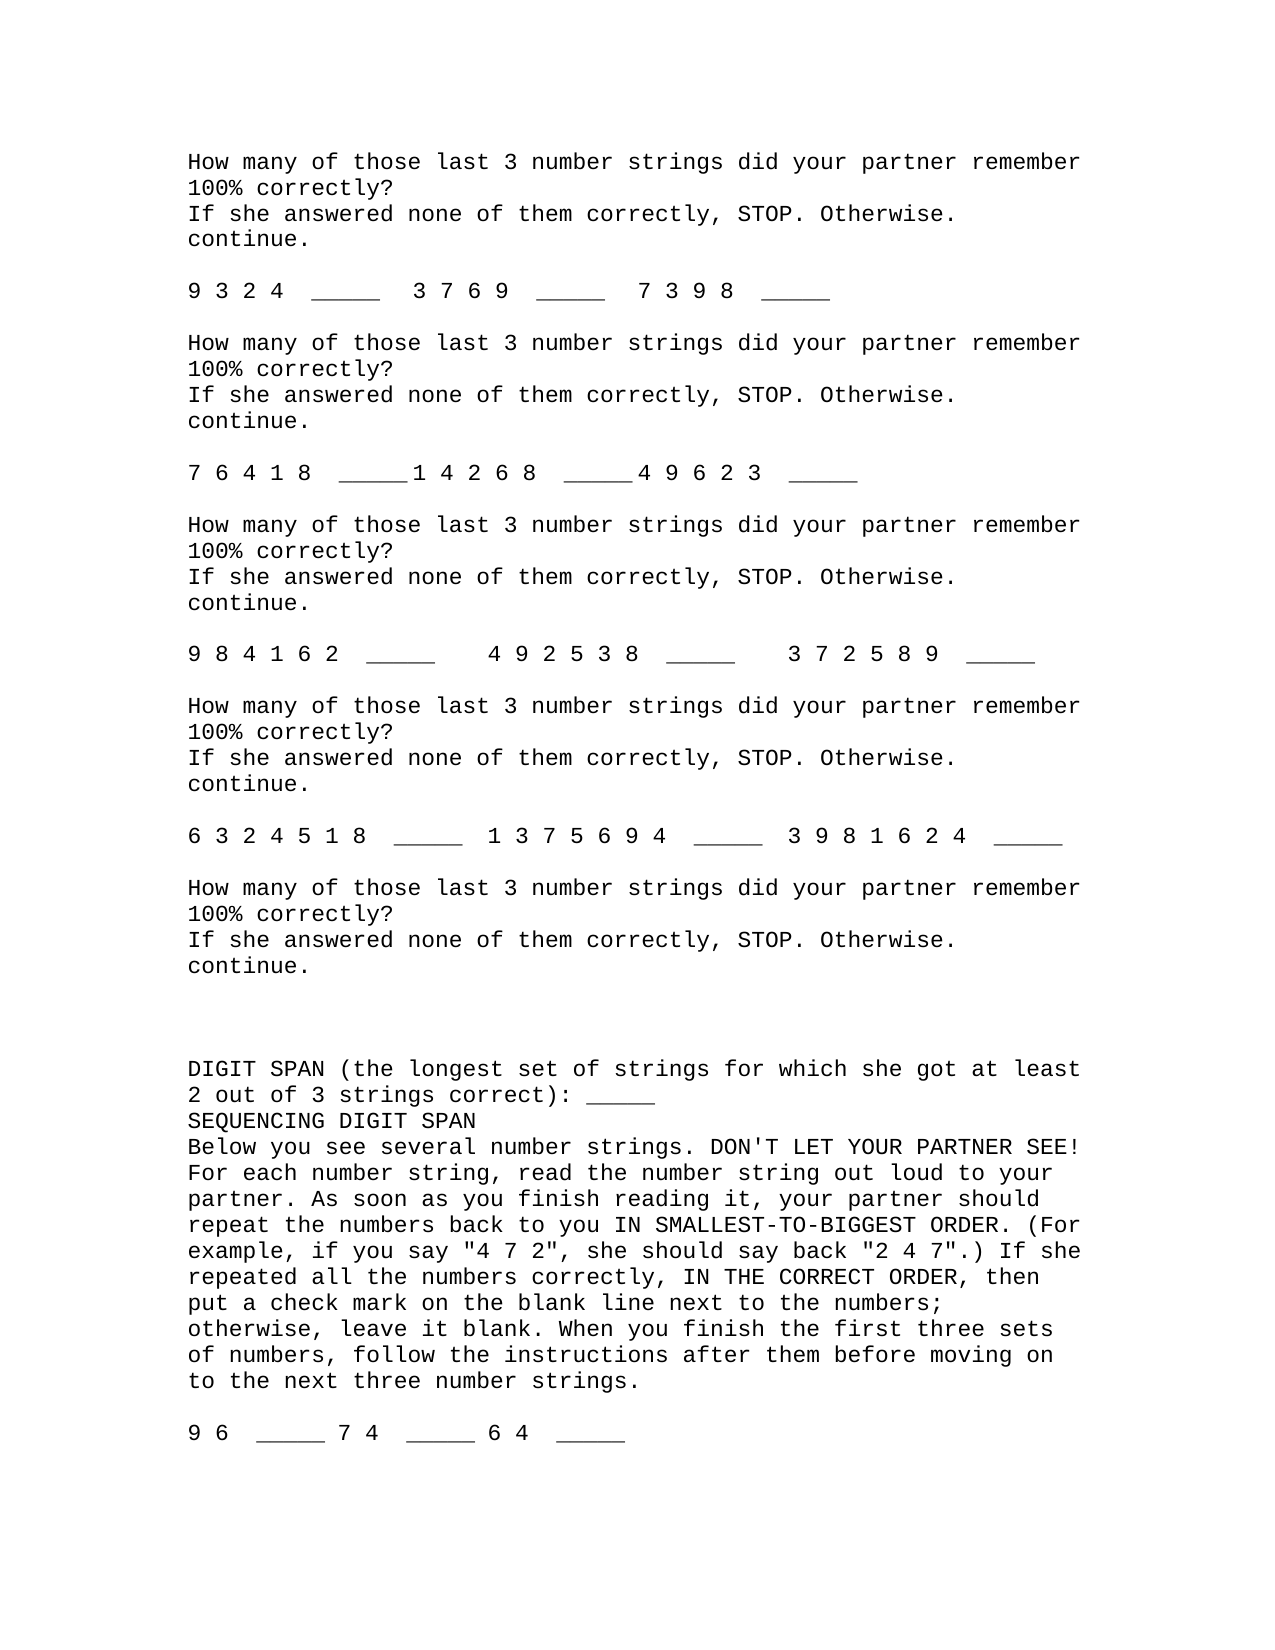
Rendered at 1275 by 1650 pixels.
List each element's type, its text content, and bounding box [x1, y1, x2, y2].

text How many of those last 3 number strings did your partner remember 100% correctly? [187, 513, 1087, 565]
text DIGIT SPAN (the longest set of strings for which she got at least 2 out of 3 strings correct): _____ [187, 1058, 1087, 1110]
text 6 3 2 4 5 1 8 _____ 1 3 7 5 6 9 4 _____ 3 9 8 1 6 2 4 _____ [187, 824, 1087, 850]
text 9 3 2 4 _____ 3 7 6 9 _____ 7 3 9 8 _____ [187, 280, 1087, 306]
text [187, 150, 1087, 202]
text 9 8 4 1 6 2 _____ 4 9 2 5 3 8 _____ 3 7 2 5 8 9 _____ [187, 643, 1087, 669]
text How many of those last 3 number strings did your partner remember 100% correctly? [187, 332, 1087, 383]
text If she answered none of them correctly, STOP. Otherwise. continue. [187, 383, 1087, 435]
text How many of those last 3 number strings did your partner remember 100% correctly? [187, 876, 1087, 928]
text 9 6 _____ 7 4 _____ 6 4 _____ [187, 1421, 1087, 1447]
text Below you see several number strings. DON'T LET YOUR PARTNER SEE! For each number string, read the number string out loud to your partner. As soon as you finish reading it, your partner should repeat the numbers back to you IN SMALLEST-TO-BIGGEST ORDER. (For example, if you say "4 7 2", she should say back "2 4 7".) If she repeated all the numbers correctly, IN THE CORRECT ORDER, then put a check mark on the blank line next to the numbers; otherwise, leave it blank. When you finish the first three sets of numbers, follow the instructions after them before moving on to the next three number strings. [187, 1136, 1087, 1395]
text How many of those last 3 number strings did your partner remember 100% correctly? [187, 695, 1087, 747]
text 7 6 4 1 8 _____ 1 4 2 6 8 _____ 4 9 6 2 3 _____ [187, 461, 1087, 487]
text If she answered none of them correctly, STOP. Otherwise. continue. [187, 747, 1087, 798]
text If she answered none of them correctly, STOP. Otherwise. continue. [187, 928, 1087, 980]
text If she answered none of them correctly, STOP. Otherwise. continue. [187, 565, 1087, 617]
text SEQUENCING DIGIT SPAN [187, 1110, 1087, 1136]
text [187, 202, 1087, 254]
